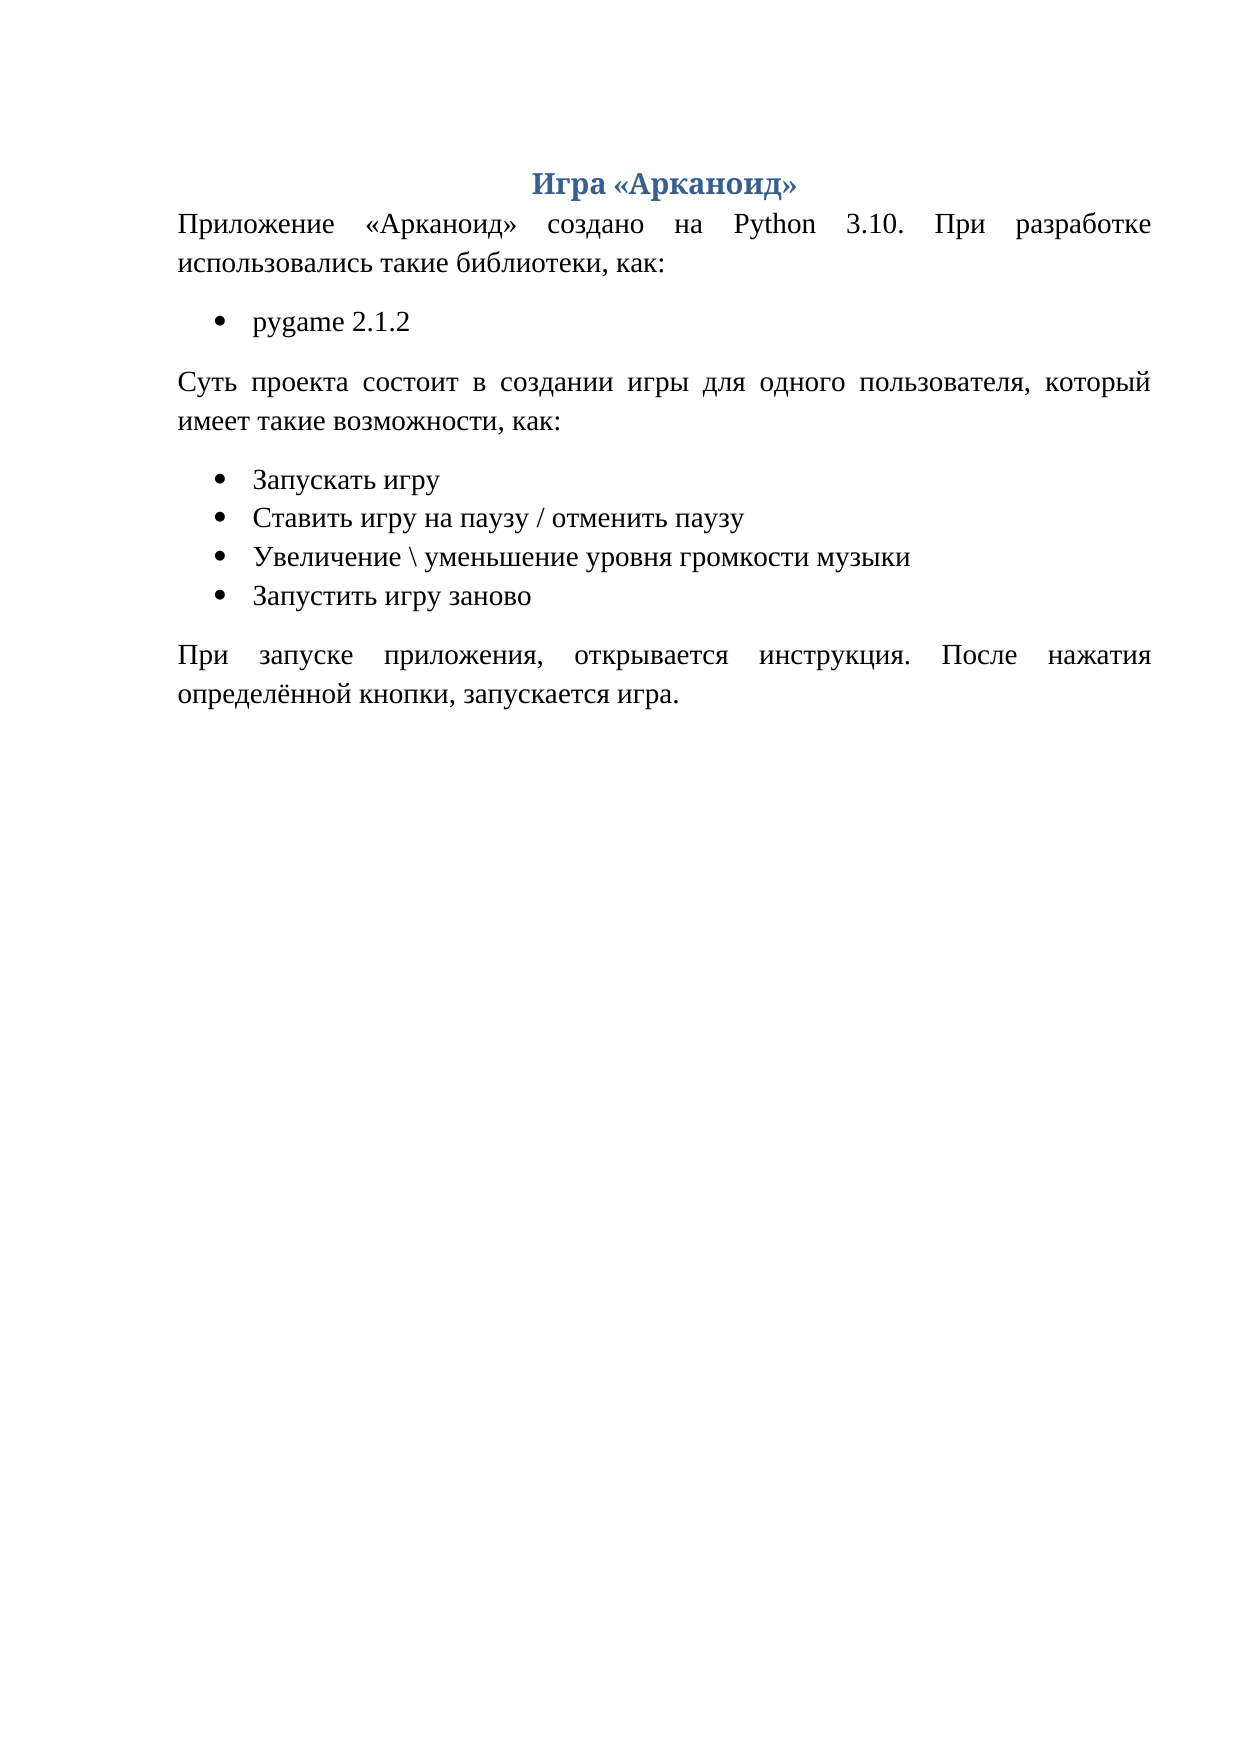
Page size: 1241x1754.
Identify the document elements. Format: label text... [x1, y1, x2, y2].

text Приложение «Арканоид» создано на Python 3.10. При разработке использовались такие библиотеки, как: [177, 207, 1152, 279]
subtitle Игра «Арканоид» [177, 168, 1152, 202]
text Суть проекта состоит в создании игры для одного пользователя, который имеет такие возможности, как: [177, 364, 1152, 436]
text При запуске приложения, открывается инструкция. После нажатия определённой кнопки, запускается игра. [177, 637, 1152, 709]
list Запускать игру [215, 462, 1152, 496]
list Увеличение \ уменьшение уровня громкости музыки [215, 539, 1152, 573]
list Запустить игру заново [215, 578, 1152, 612]
list pygame 2.1.2 [215, 304, 1152, 338]
list Ставить игру на паузу / отменить паузу [215, 501, 1152, 534]
